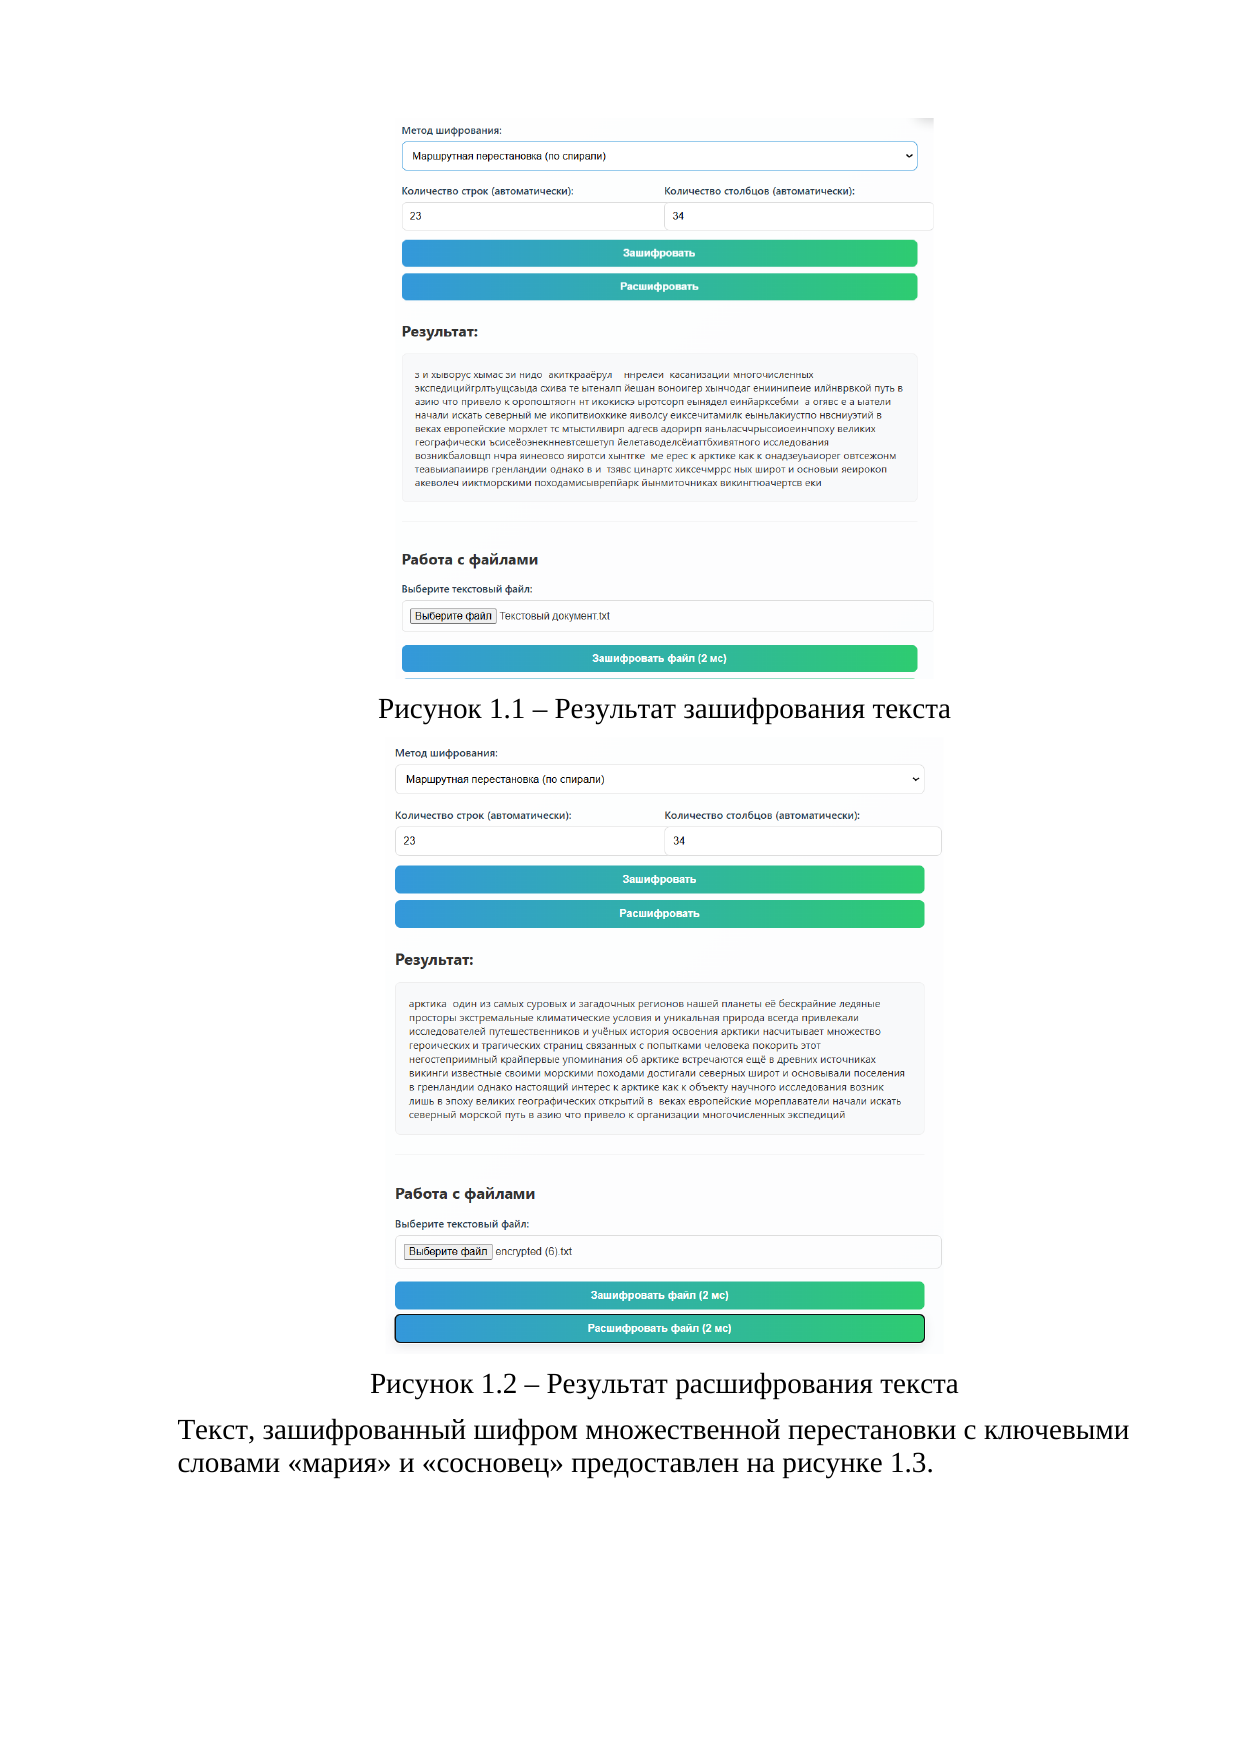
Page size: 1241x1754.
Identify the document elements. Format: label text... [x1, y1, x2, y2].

text Рисунок 1.2 – Результат расшифрования текста [177, 1366, 1152, 1399]
text Текст, зашифрованный шифром множественной перестановки с ключевыми словами «мария» и «сосновец» предоставлен на рисунке 1.3. [177, 1412, 1152, 1479]
text Рисунок 1.1 – Результат зашифрования текста [177, 691, 1152, 725]
picture [395, 118, 934, 679]
picture [385, 737, 944, 1354]
